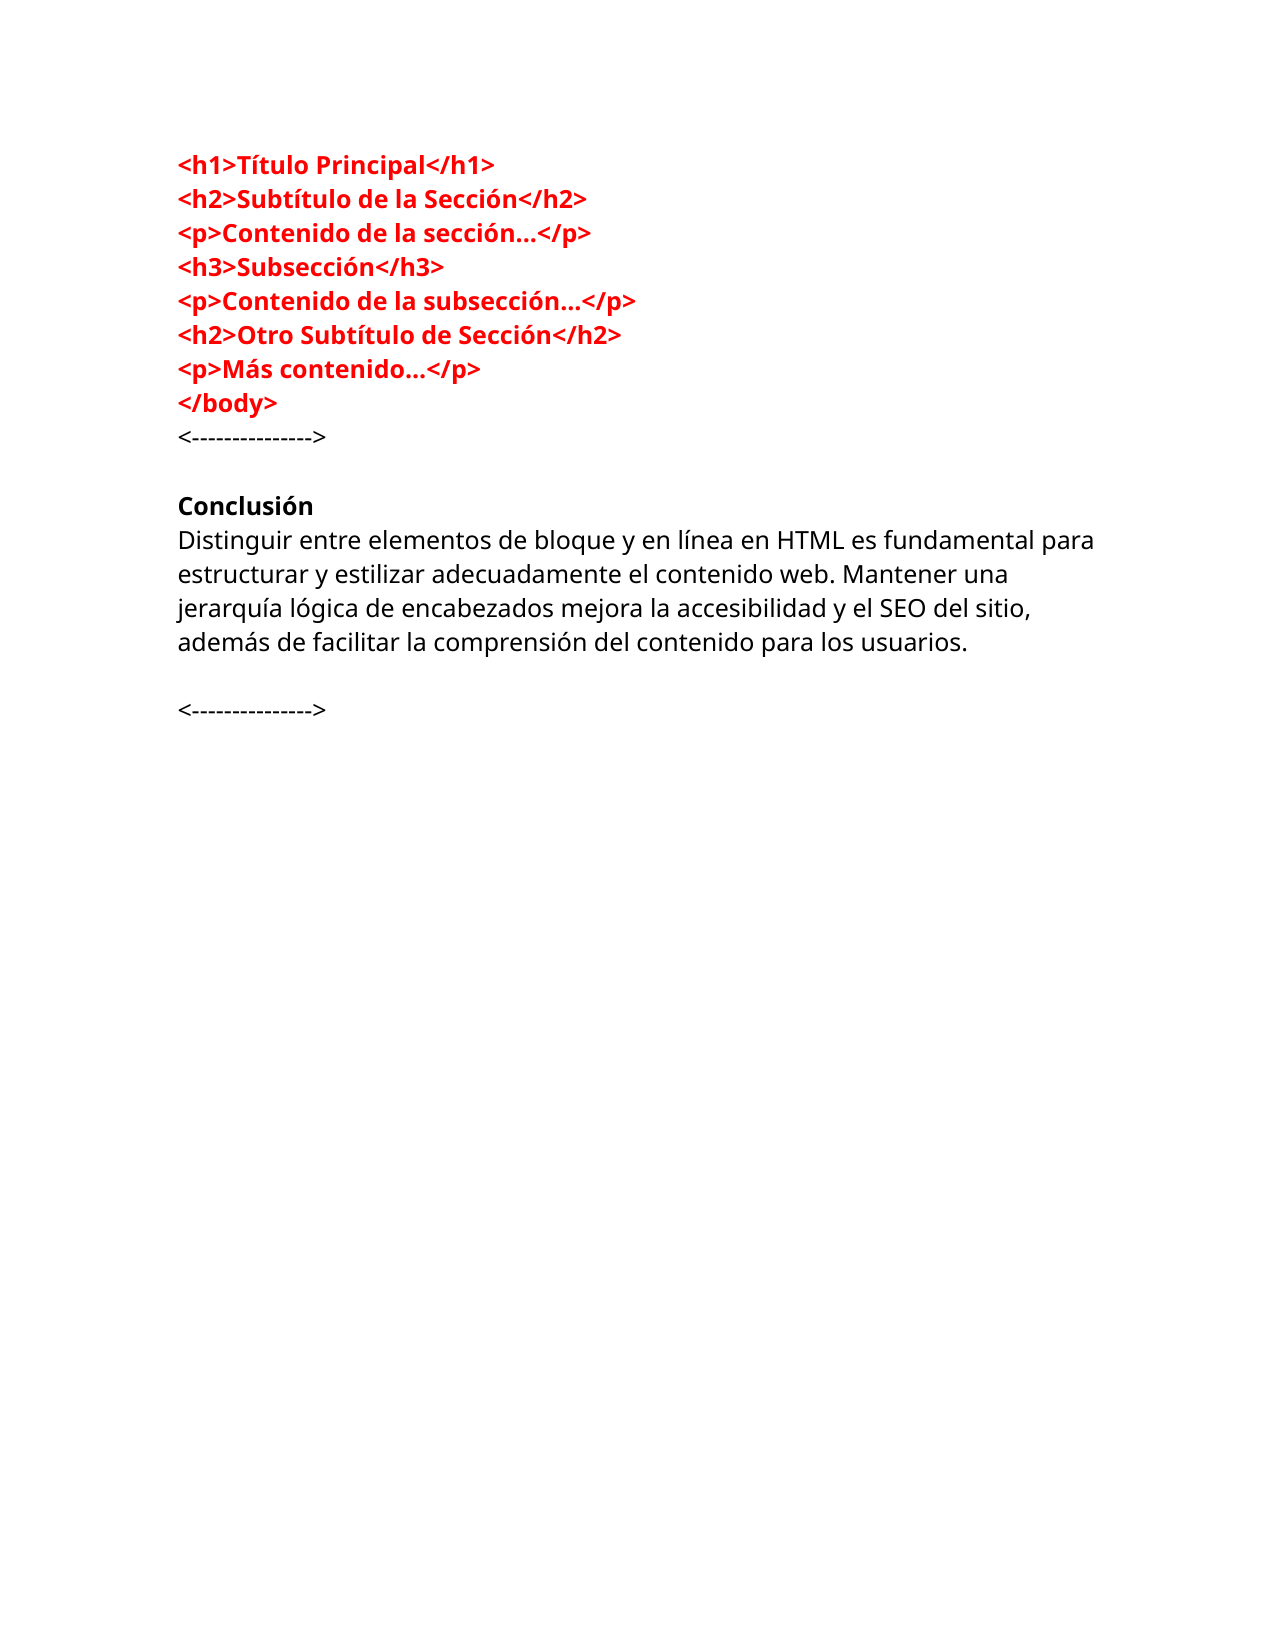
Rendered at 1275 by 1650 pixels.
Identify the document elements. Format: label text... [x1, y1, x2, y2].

text <h2>Otro Subtítulo de Sección</h2> [177, 318, 1098, 352]
text <h1>Título Principal</h1> [177, 148, 1098, 182]
text Distinguir entre elementos de bloque y en línea en HTML es fundamental para estructurar y estilizar adecuadamente el contenido web. Mantener una jerarquía lógica de encabezados mejora la accesibilidad y el SEO del sitio, además de facilitar la comprensión del contenido para los usuarios. [177, 522, 1098, 658]
text <---------------> [177, 420, 1098, 454]
text <---------------> [177, 693, 1098, 727]
text Conclusión [177, 488, 1098, 522]
text <p>Contenido de la sección...</p> [177, 216, 1098, 250]
text <p>Más contenido...</p> [177, 352, 1098, 386]
text <h3>Subsección</h3> [177, 250, 1098, 284]
text </body> [177, 386, 1098, 420]
text <p>Contenido de la subsección...</p> [177, 284, 1098, 318]
text <h2>Subtítulo de la Sección</h2> [177, 182, 1098, 216]
